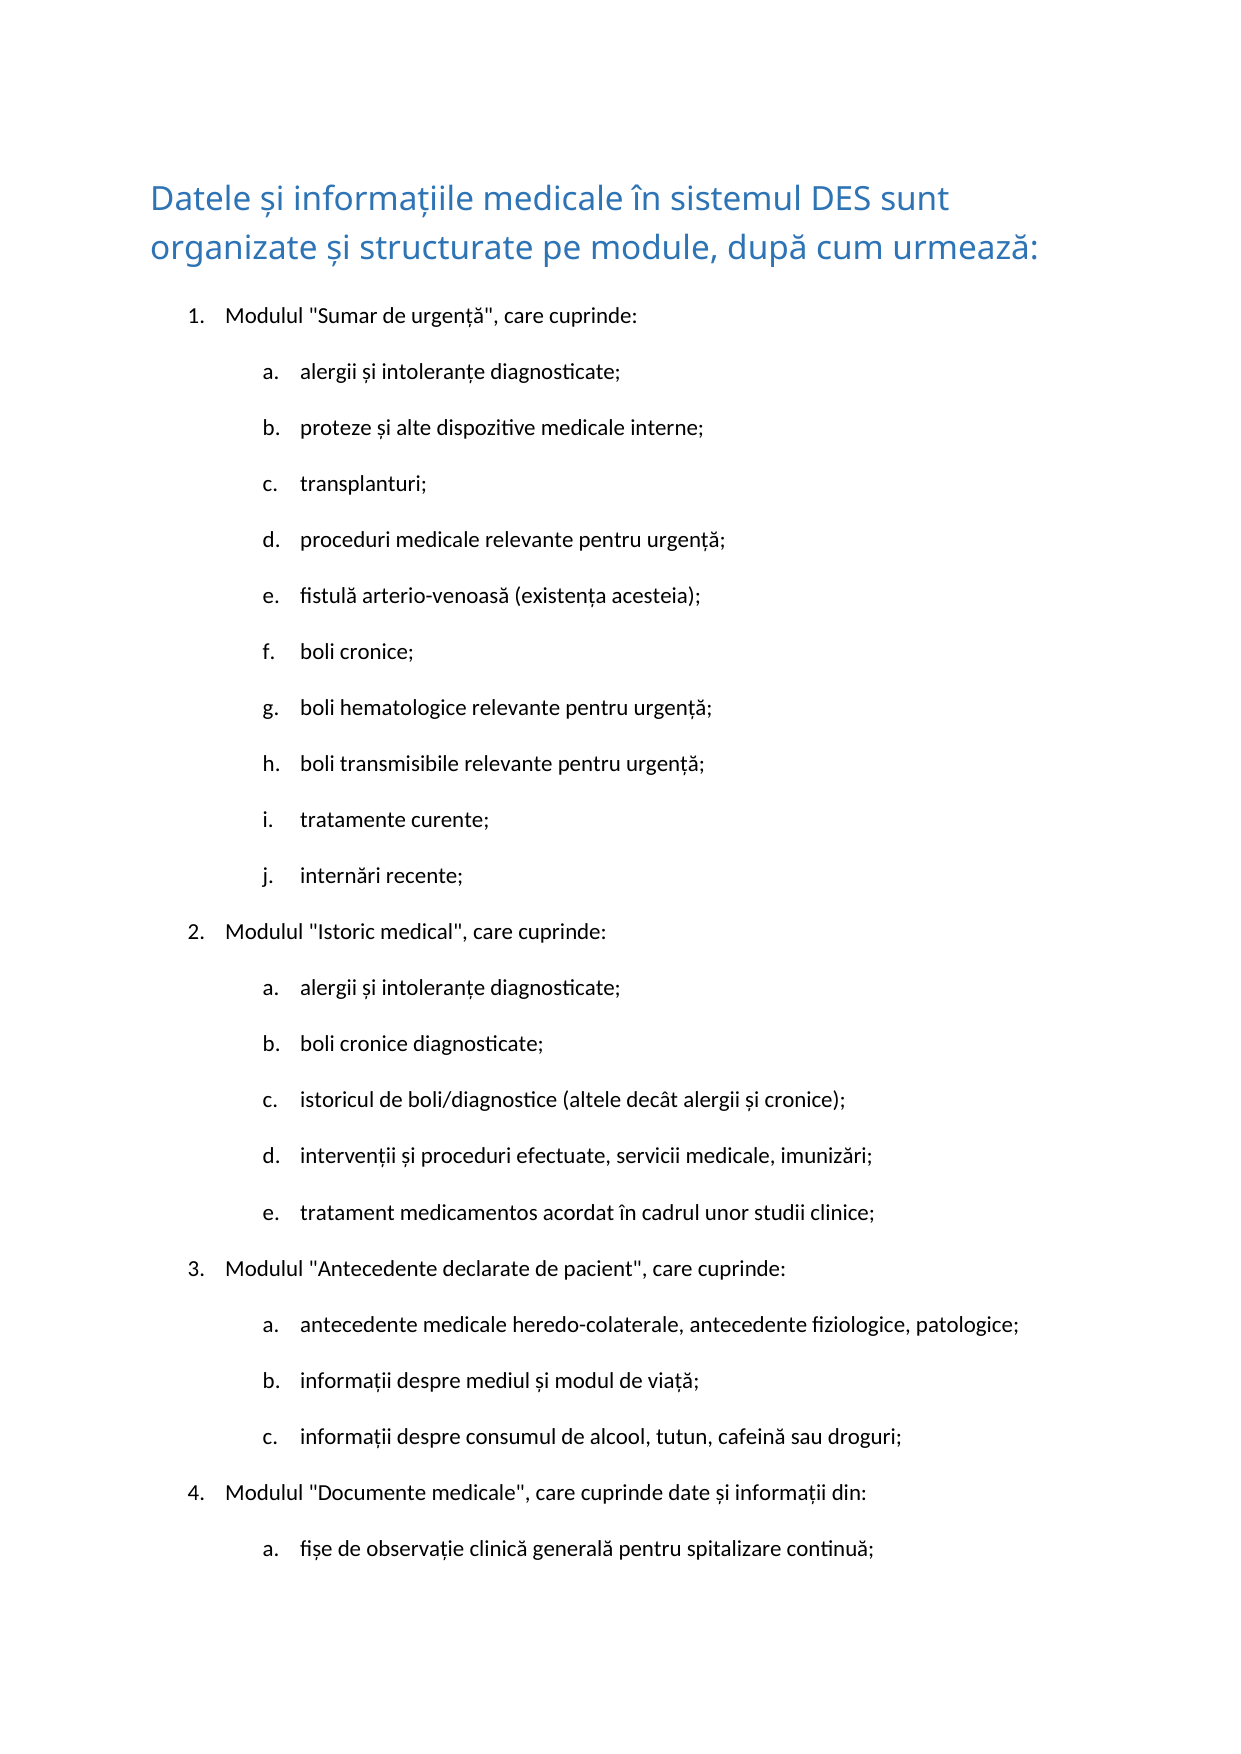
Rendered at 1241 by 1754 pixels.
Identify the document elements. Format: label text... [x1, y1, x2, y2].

list Modulul "Sumar de urgenţă", care cuprinde: [187, 301, 1090, 329]
list proceduri medicale relevante pentru urgenţă; [262, 525, 1090, 553]
list tratament medicamentos acordat în cadrul unor studii clinice; [262, 1198, 1090, 1226]
list Modulul "Istoric medical", care cuprinde: [187, 917, 1090, 945]
list alergii şi intoleranţe diagnosticate; [262, 357, 1090, 385]
list boli cronice; [262, 637, 1090, 665]
list alergii şi intoleranţe diagnosticate; [262, 973, 1090, 1001]
list boli hematologice relevante pentru urgenţă; [262, 693, 1090, 721]
list istoricul de boli/diagnostice (altele decât alergii şi cronice); [262, 1086, 1090, 1113]
list fistulă arterio-venoasă (existenţa acesteia); [262, 581, 1090, 609]
list informaţii despre consumul de alcool, tutun, cafeină sau droguri; [262, 1422, 1090, 1450]
list boli transmisibile relevante pentru urgenţă; [262, 749, 1090, 777]
list antecedente medicale heredo-colaterale, antecedente fiziologice, patologice; [262, 1310, 1090, 1338]
list proteze şi alte dispozitive medicale interne; [262, 413, 1090, 441]
list intervenţii şi proceduri efectuate, servicii medicale, imunizări; [262, 1142, 1090, 1169]
list fişe de observaţie clinică generală pentru spitalizare continuă; [262, 1534, 1090, 1562]
list informaţii despre mediul şi modul de viaţă; [262, 1366, 1090, 1394]
list internări recente; [262, 861, 1090, 889]
list boli cronice diagnosticate; [262, 1029, 1090, 1057]
list tratamente curente; [262, 805, 1090, 833]
list Modulul "Documente medicale", care cuprinde date şi informaţii din: [187, 1478, 1090, 1506]
list Modulul "Antecedente declarate de pacient", care cuprinde: [187, 1254, 1090, 1282]
list transplanturi; [262, 469, 1090, 497]
subtitle Datele şi informaţiile medicale în sistemul DES sunt organizate şi structurate pe module, după cum urmează: [150, 175, 1090, 269]
